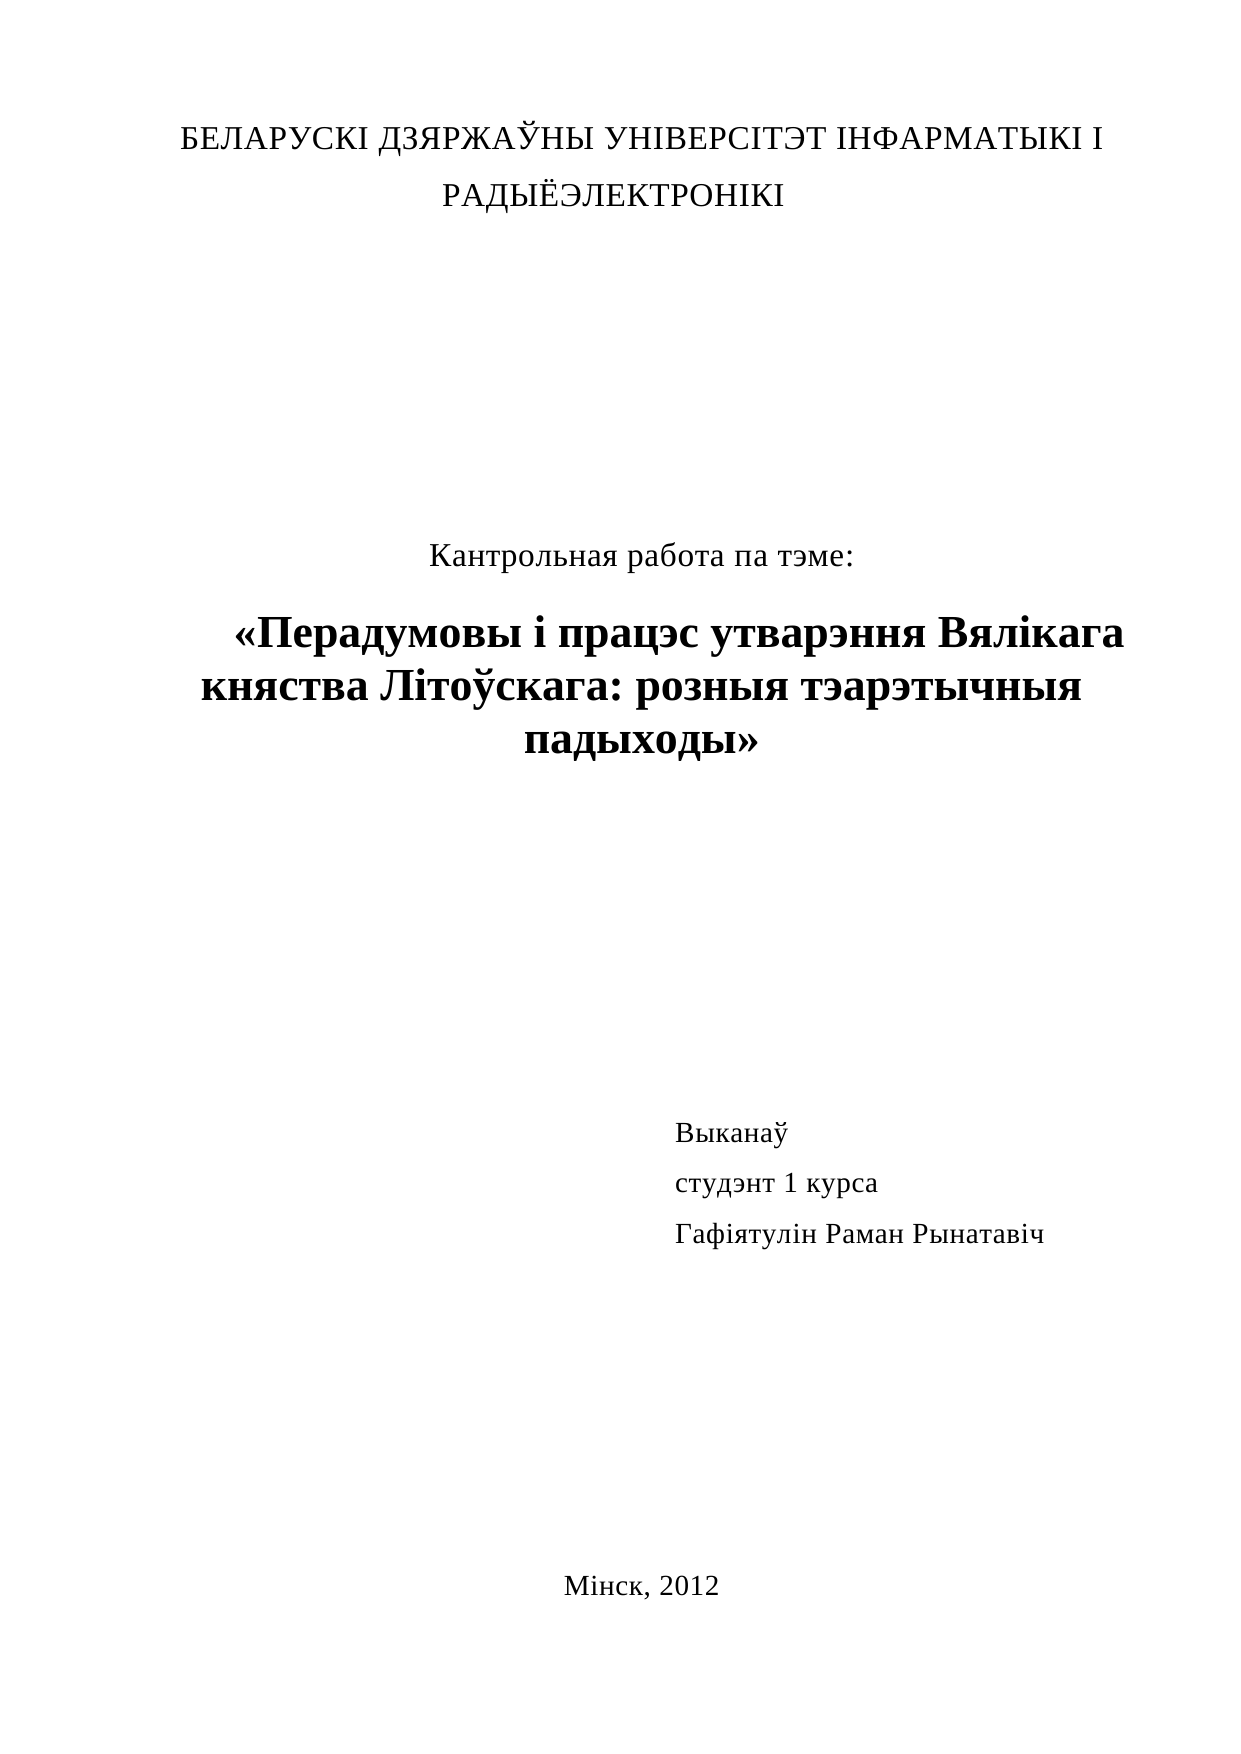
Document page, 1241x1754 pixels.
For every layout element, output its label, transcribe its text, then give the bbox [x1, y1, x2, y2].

text Кантрольная работа па тэме: [131, 535, 1152, 573]
text Гафіятулін Раман Рынатавіч [675, 1216, 1152, 1249]
text Мінск, 2012 [131, 1568, 1152, 1602]
text БЕЛАРУСКІ ДЗЯРЖАЎНЫ УНІВЕРСІТЭТ ІНФАРМАТЫКІ І РАДЫЁЭЛЕКТРОНІКІ [75, 118, 1152, 214]
text Выканаў [675, 1115, 1152, 1149]
text студэнт 1 курса [675, 1166, 1152, 1199]
text «Перадумовы і працэс утварэння Вялікага княства Літоўскага: розныя тэарэтычныя падыходы» [131, 605, 1152, 763]
